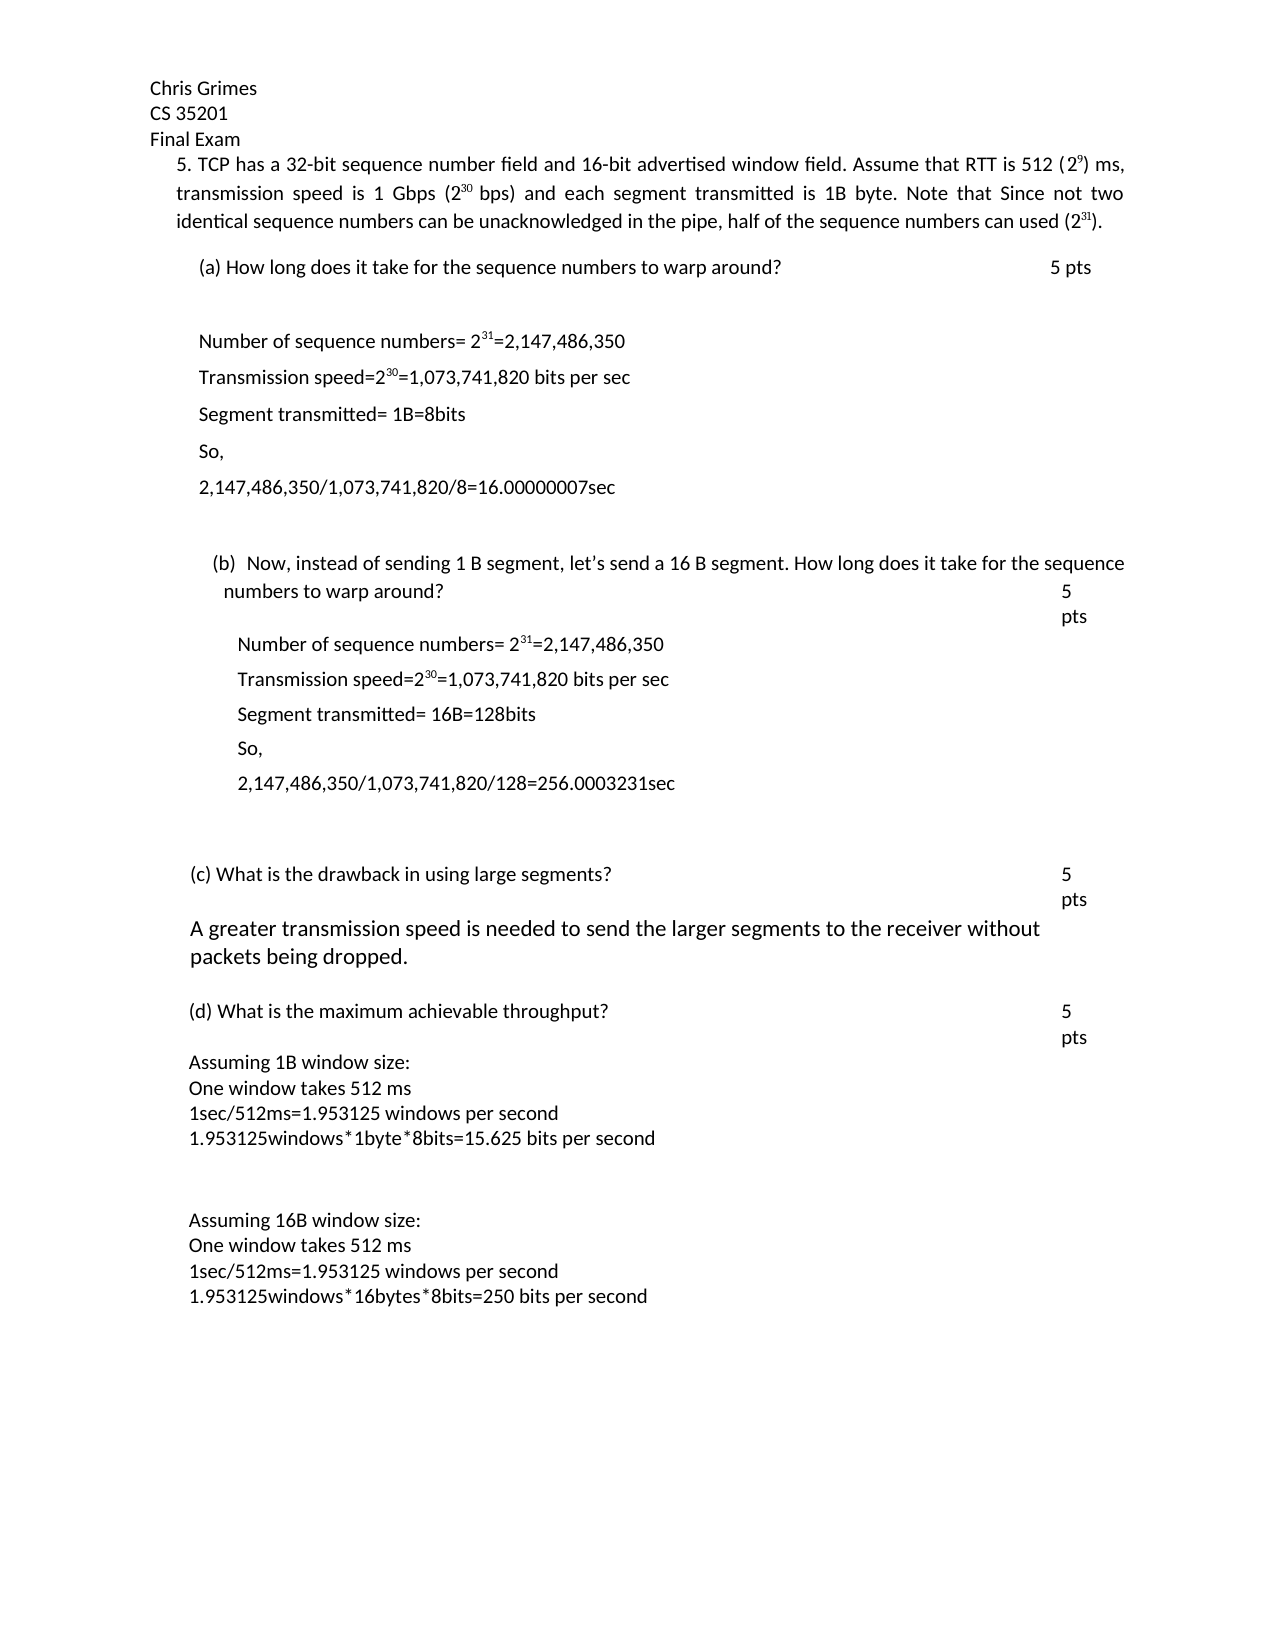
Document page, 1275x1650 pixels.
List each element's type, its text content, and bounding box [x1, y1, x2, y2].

table_cell (c) What is the drawback in using large segments? A greater transmission speed is needed to send the larger segments to the receiver without packets being dropped. [189, 861, 1061, 998]
table_cell (d) What is the maximum achievable throughput? Assuming 1B window size: One window takes 512 ms 1sec/512ms=1.953125 windows per second 1.953125windows*1byte*8bits=15.625 bits per second Assuming 16B window size: One window takes 512 ms 1sec/512ms=1.953125 windows per second 1.953125windows*16bytes*8bits=250 bits per second [189, 999, 1061, 1337]
table_cell 5 pts [1061, 999, 1101, 1337]
text 2,147,486,350/1,073,741,820/8=16.00000007sec [198, 474, 1126, 500]
table_cell 5 pts [1061, 861, 1101, 998]
text Transmission speed=230=1,073,741,820 bits per sec [198, 364, 1126, 390]
text So, [198, 438, 1126, 463]
text Segment transmitted= 1B=8bits [198, 401, 1126, 427]
text 5. TCP has a 32-bit sequence number field and 16-bit advertised window field. Assume that RTT is 512 (29) ms, transmission speed is 1 Gbps (230 bps) and each segment transmitted is 1B byte. Note that Since not two identical sequence numbers can be unacknowledged in the pipe, half of the sequence numbers can used (231). [176, 151, 1125, 233]
text (a) How long does it take for the sequence numbers to warp around? 5 pts [198, 254, 1126, 280]
table_header numbers to warp around? Number of sequence numbers= 231=2,147,486,350 Transmission speed=230=1,073,741,820 bits per sec Segment transmitted= 16B=128bits So, 2,147,486,350/1,073,741,820/128=256.0003231sec [189, 578, 1061, 861]
list Now, instead of sending 1 B segment, let’s send a 16 B segment. How long does it take for the sequence [164, 551, 1126, 576]
table_header 5 pts [1061, 578, 1101, 861]
text Number of sequence numbers= 231=2,147,486,350 [198, 328, 1126, 353]
